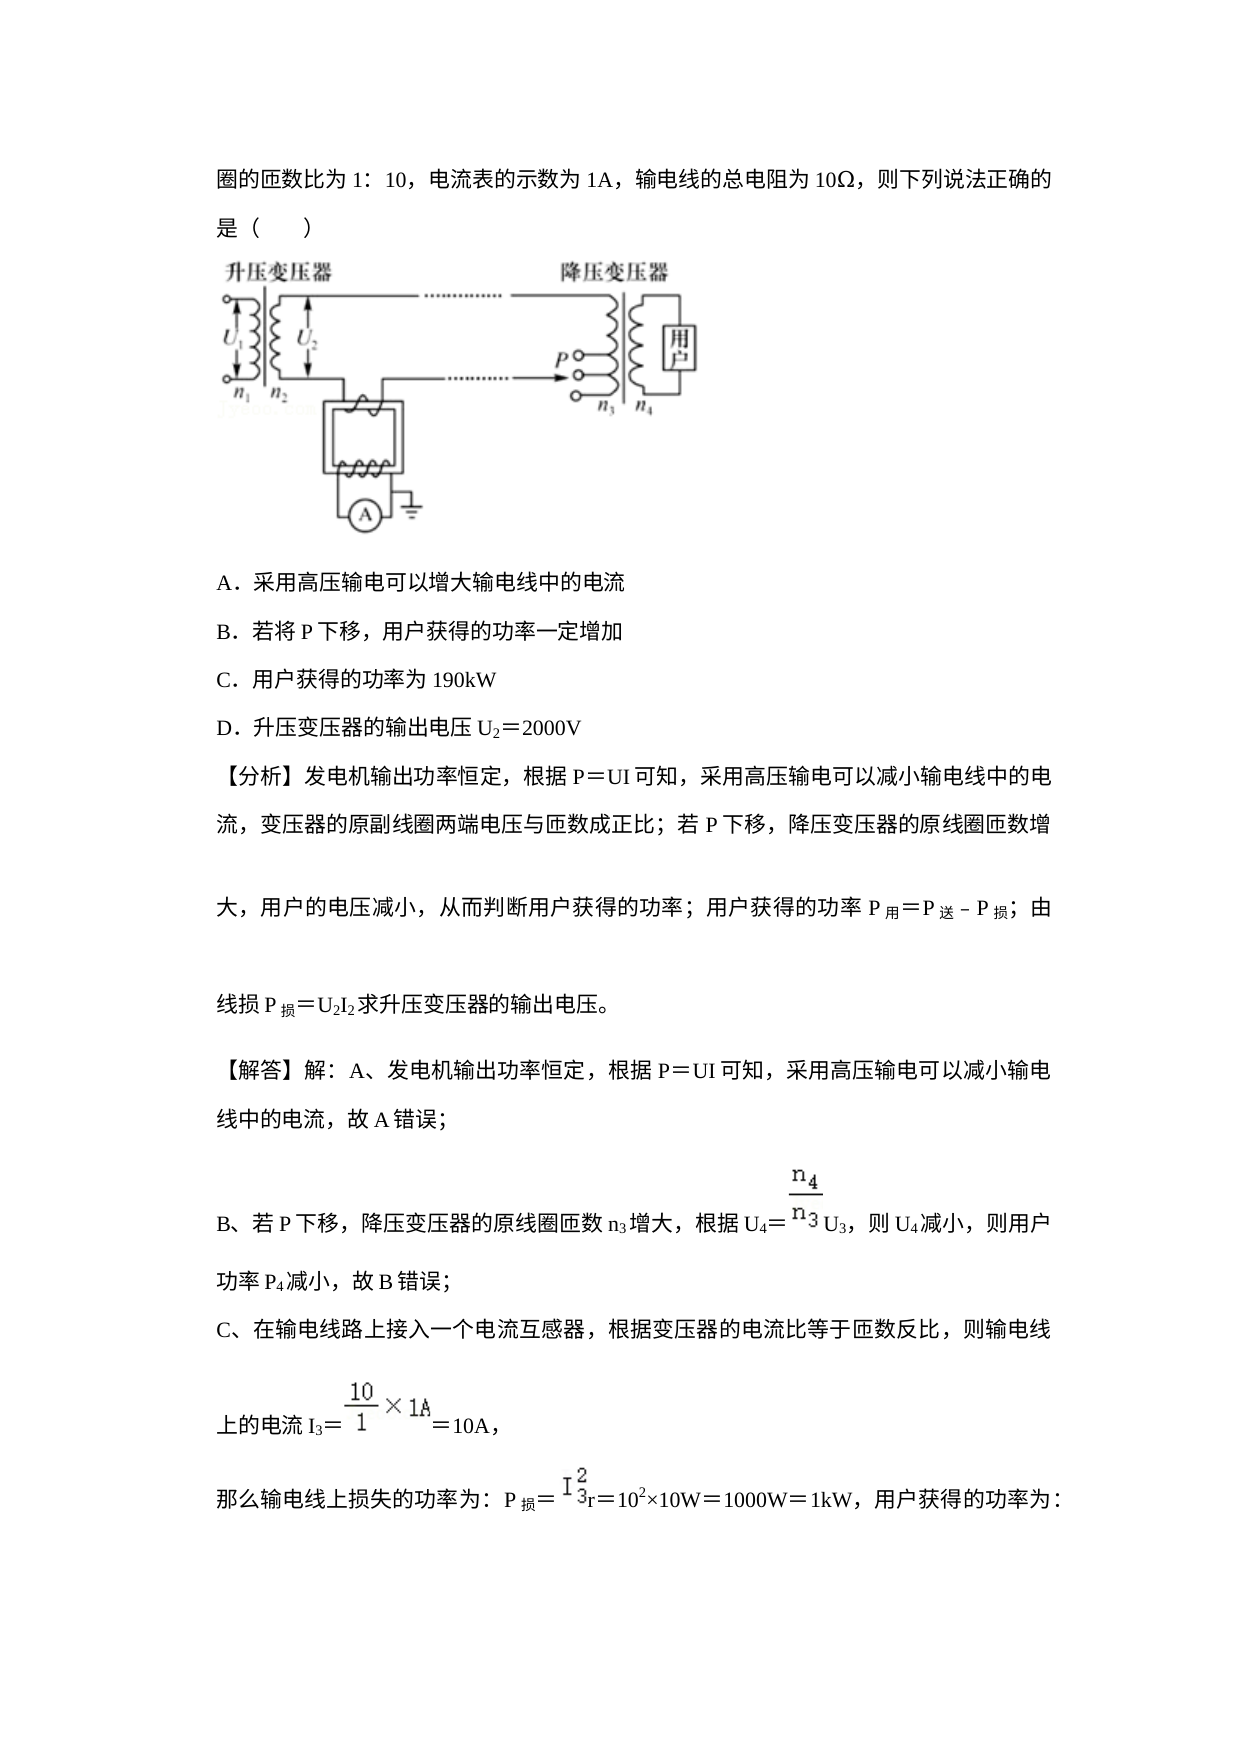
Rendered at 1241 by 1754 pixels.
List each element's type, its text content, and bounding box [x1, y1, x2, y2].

picture [344, 1378, 431, 1434]
text D．升压变压器的输出电压U2＝2000V [187, 710, 1053, 742]
picture [557, 1465, 588, 1508]
text C．用户获得的功率为190kW [187, 662, 1053, 694]
text 【解答】解：A、发电机输出功率恒定，根据P＝UI可知，采用高压输电可以减小输电线中的电流，故A错误； [216, 1053, 1053, 1134]
text B．若将P下移，用户获得的功率一定增加 [187, 613, 1053, 646]
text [216, 1458, 1053, 1523]
text C、在输电线路上接入一个电流互感器，根据变压器的电流比等于匝数反比，则输电线上的电流I3＝＝10A， [216, 1312, 1053, 1442]
text 【分析】发电机输出功率恒定，根据P＝UI可知，采用高压输电可以减小输电线中的电流，变压器的原副线圈两端电压与匝数成正比；若P下移，降压变压器的原线圈匝数增大，用户的电压减小，从而判断用户获得的功率；用户获得的功率P用＝P送﹣P损；由线损P损＝U2I2求升压变压器的输出电压。 [216, 758, 1053, 1034]
picture [216, 259, 702, 539]
text B、若P下移，降压变压器的原线圈匝数n3增大，根据U4＝U3，则U4减小，则用户功率P4减小，故B错误； [216, 1150, 1053, 1296]
text A．采用高压输电可以增大输电线中的电流 [187, 565, 1053, 597]
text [187, 162, 1053, 243]
picture [788, 1159, 823, 1232]
